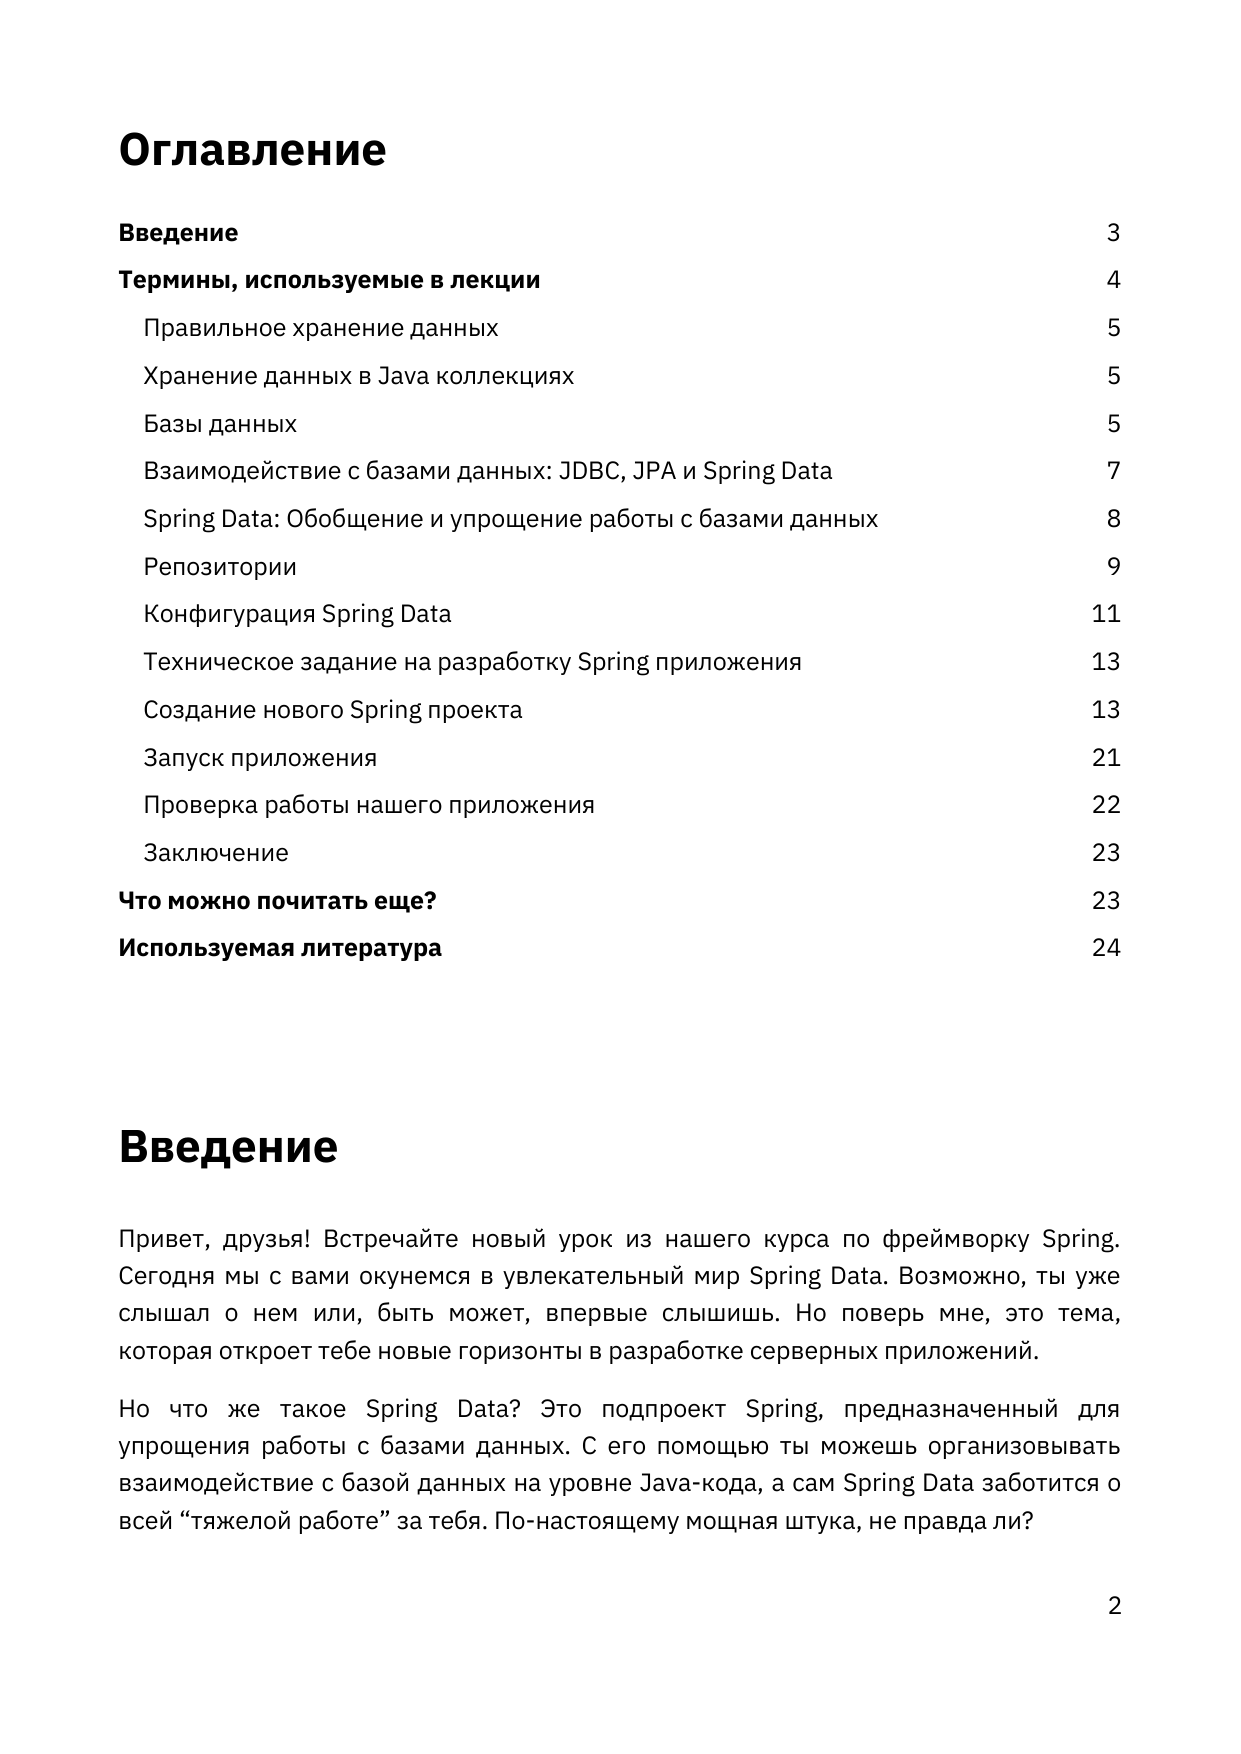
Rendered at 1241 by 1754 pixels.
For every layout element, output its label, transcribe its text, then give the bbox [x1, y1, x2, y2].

text Но что же такое Spring Data? Это подпроект Spring, предназначенный для упрощения работы с базами данных. С его помощью ты можешь организовывать взаимодействие с базой данных на уровне Java-кода, а сам Spring Data заботится о всей “тяжелой работе” за тебя. По-настоящему мощная штука, не правда ли? [118, 1392, 1122, 1536]
text Оглавление [118, 118, 1122, 178]
text Привет, друзья! Встречайте новый урок из нашего курса по фреймворку Spring. Сегодня мы с вами окунемся в увлекательный мир Spring Data. Возможно, ты уже слышал о нем или, быть может, впервые слышишь. Но поверь мне, это тема, которая откроет тебе новые горизонты в разработке серверных приложений. [118, 1222, 1122, 1366]
subtitle Введение [118, 1116, 1122, 1175]
